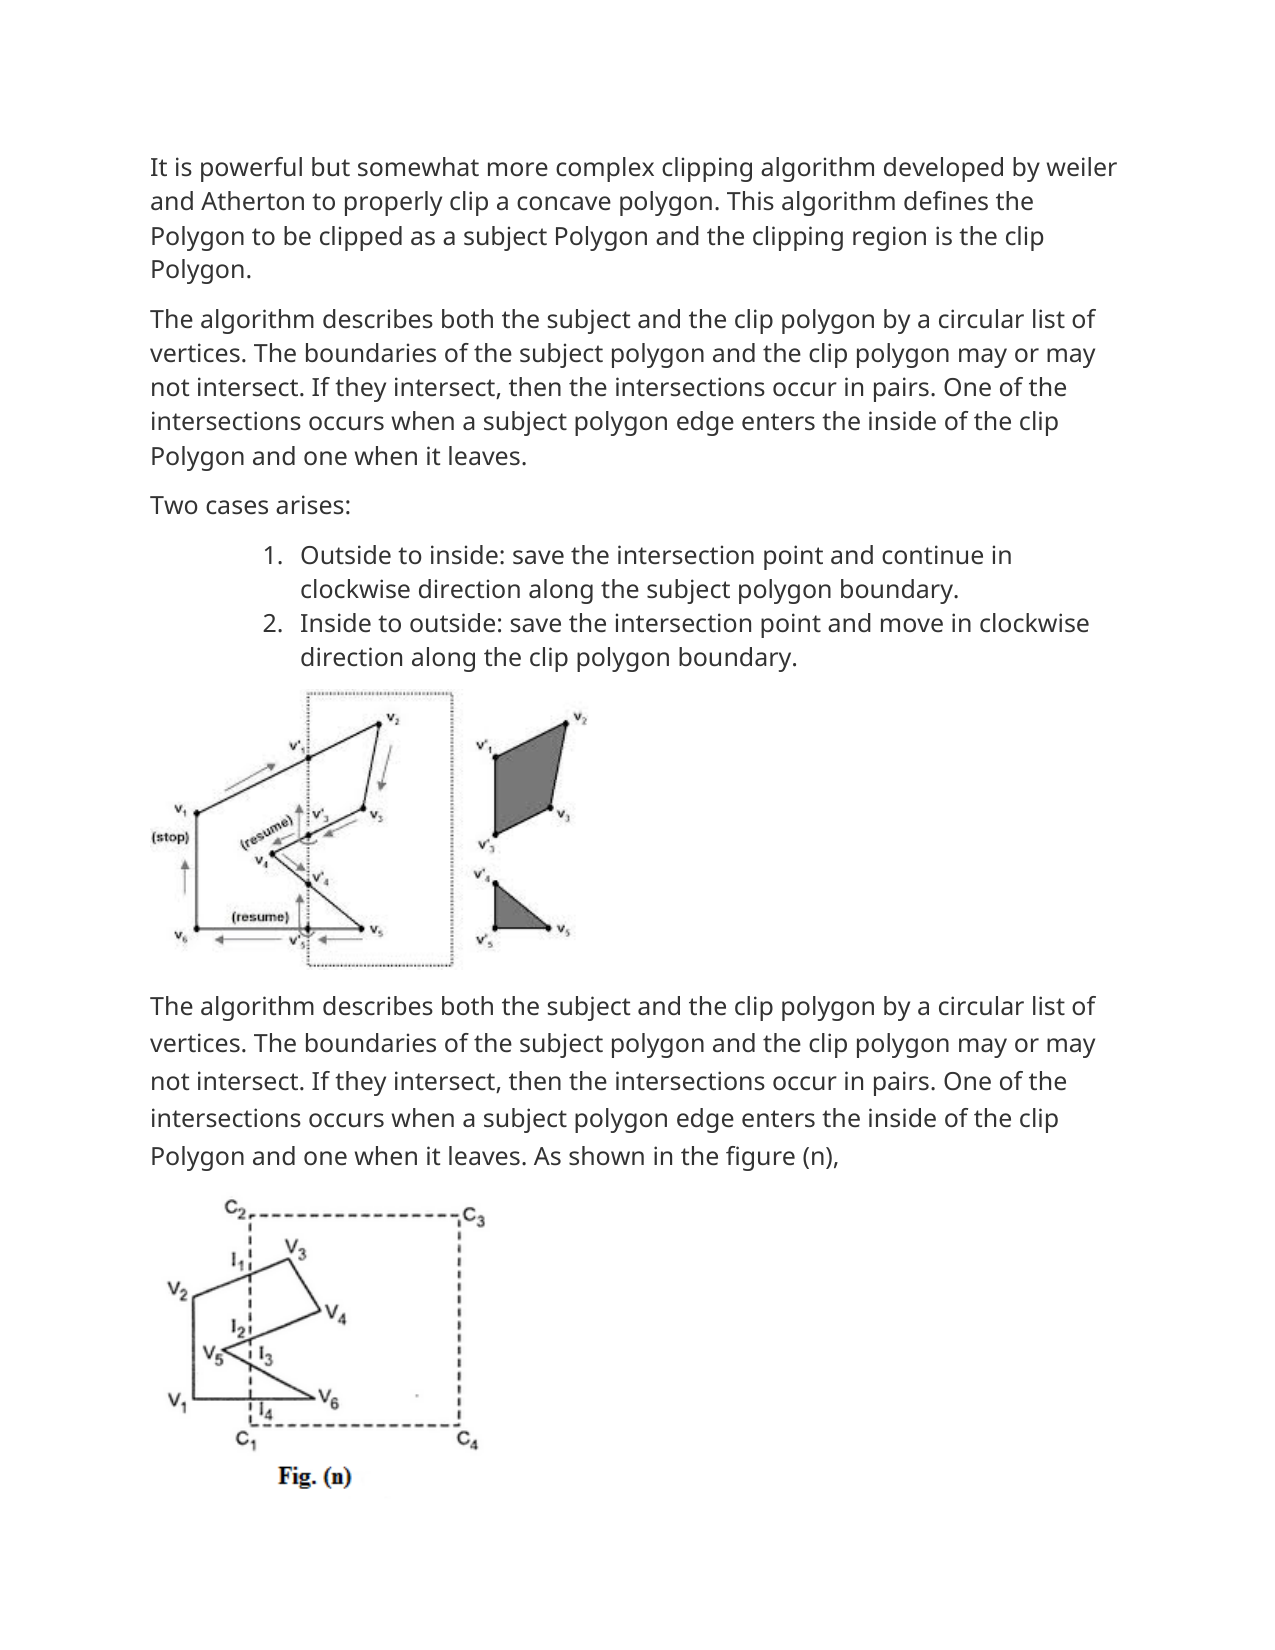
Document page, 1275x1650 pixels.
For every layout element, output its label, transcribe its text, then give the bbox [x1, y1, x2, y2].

text The algorithm describes both the subject and the clip polygon by a circular list of vertices. The boundaries of the subject polygon and the clip polygon may or may not intersect. If they intersect, then the intersections occur in pairs. One of the intersections occurs when a subject polygon edge enters the inside of the clip Polygon and one when it leaves. [150, 302, 1125, 472]
list Inside to outside: save the intersection point and move in clockwise direction along the clip polygon boundary. [262, 606, 1125, 674]
text It is powerful but somewhat more complex clipping algorithm developed by weiler and Atherton to properly clip a concave polygon. This algorithm defines the Polygon to be clipped as a subject Polygon and the clipping region is the clip Polygon. [150, 150, 1125, 286]
text The algorithm describes both the subject and the clip polygon by a circular list of vertices. The boundaries of the subject polygon and the clip polygon may or may not intersect. If they intersect, then the intersections occur in pairs. One of the intersections occurs when a subject polygon edge enters the inside of the clip Polygon and one when it leaves. As shown in the figure (n), [150, 985, 1125, 1172]
picture [150, 689, 590, 970]
text Two cases arises: [150, 488, 1125, 522]
list Outside to inside: save the intersection point and continue in clockwise direction along the subject polygon boundary. [262, 537, 1125, 606]
picture [150, 1188, 502, 1500]
